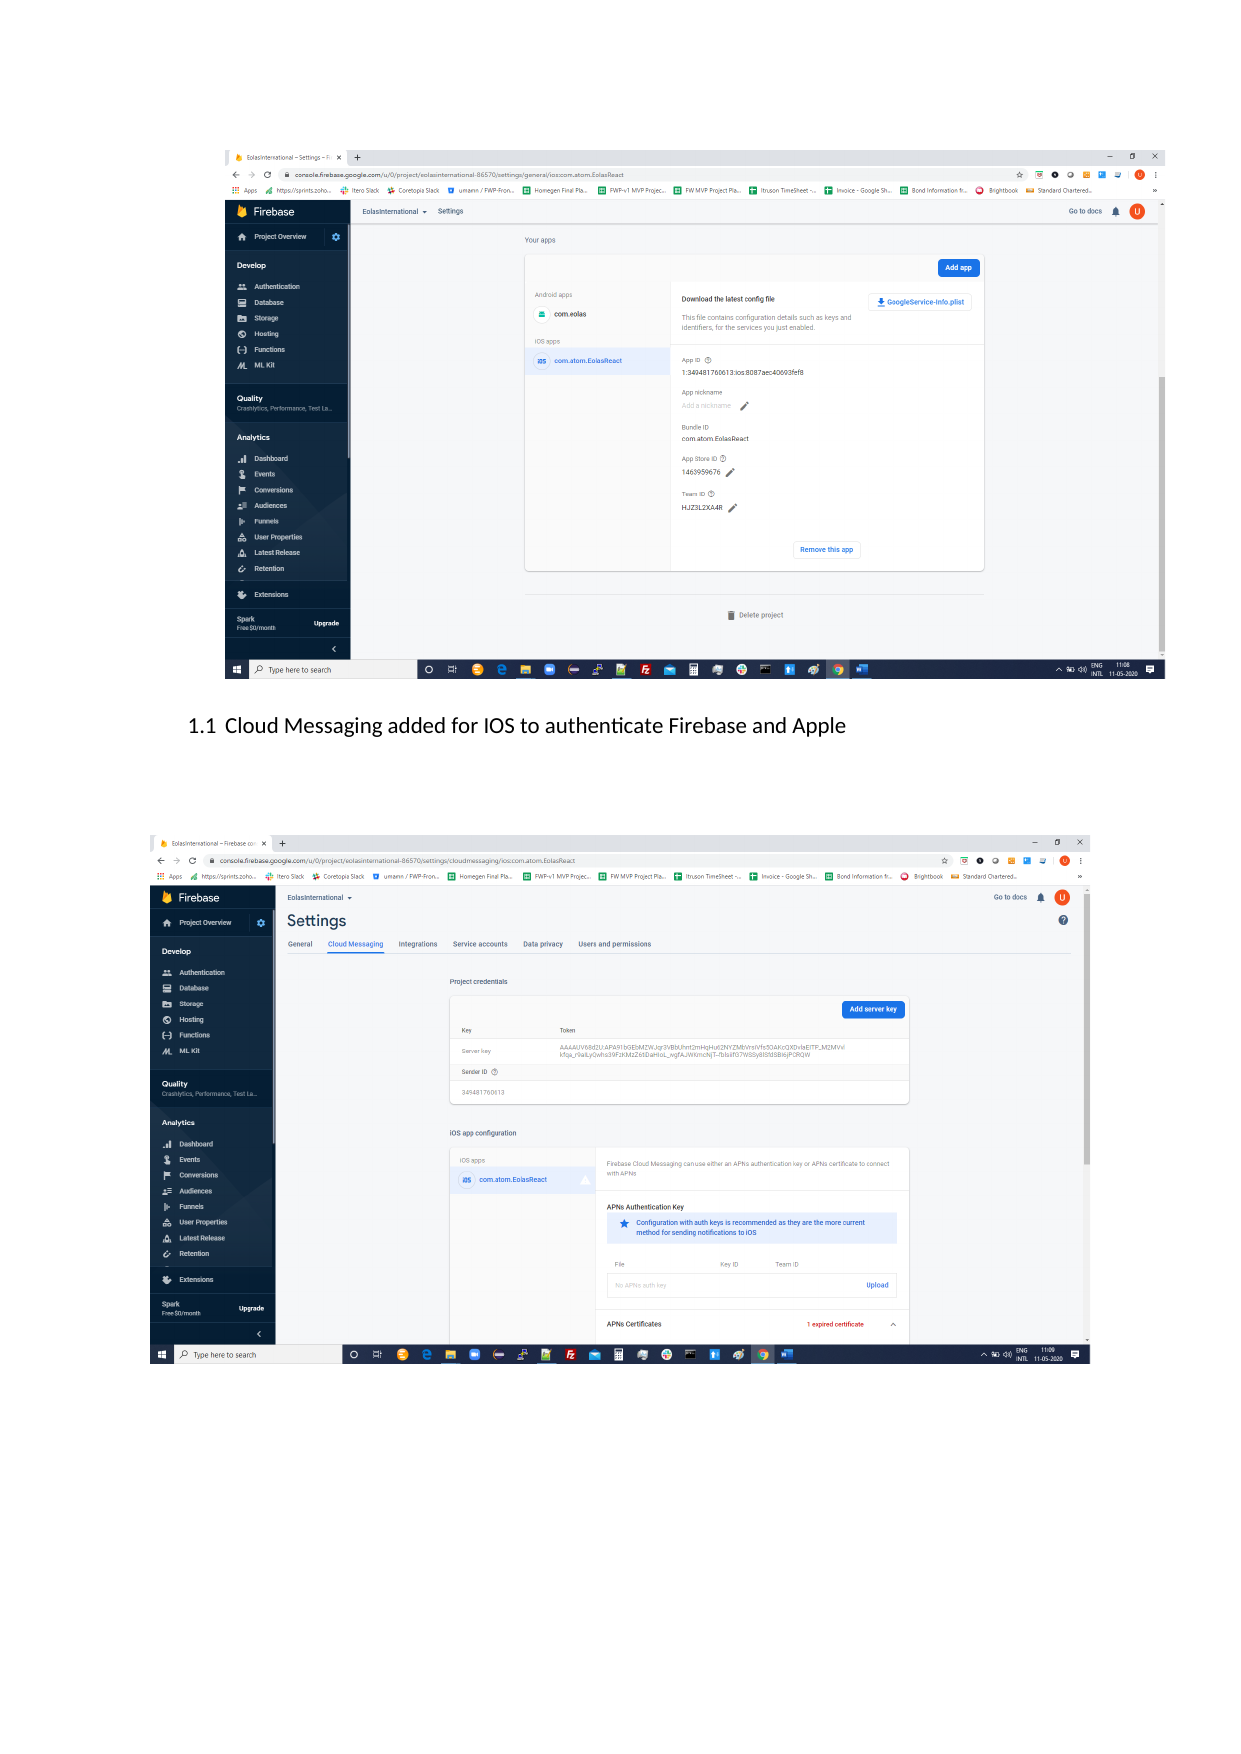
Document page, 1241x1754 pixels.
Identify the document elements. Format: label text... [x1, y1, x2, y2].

picture [225, 150, 1166, 679]
list Cloud Messaging added for IOS to authenticate Firebase and Apple [187, 711, 1090, 739]
picture [150, 835, 1091, 1364]
